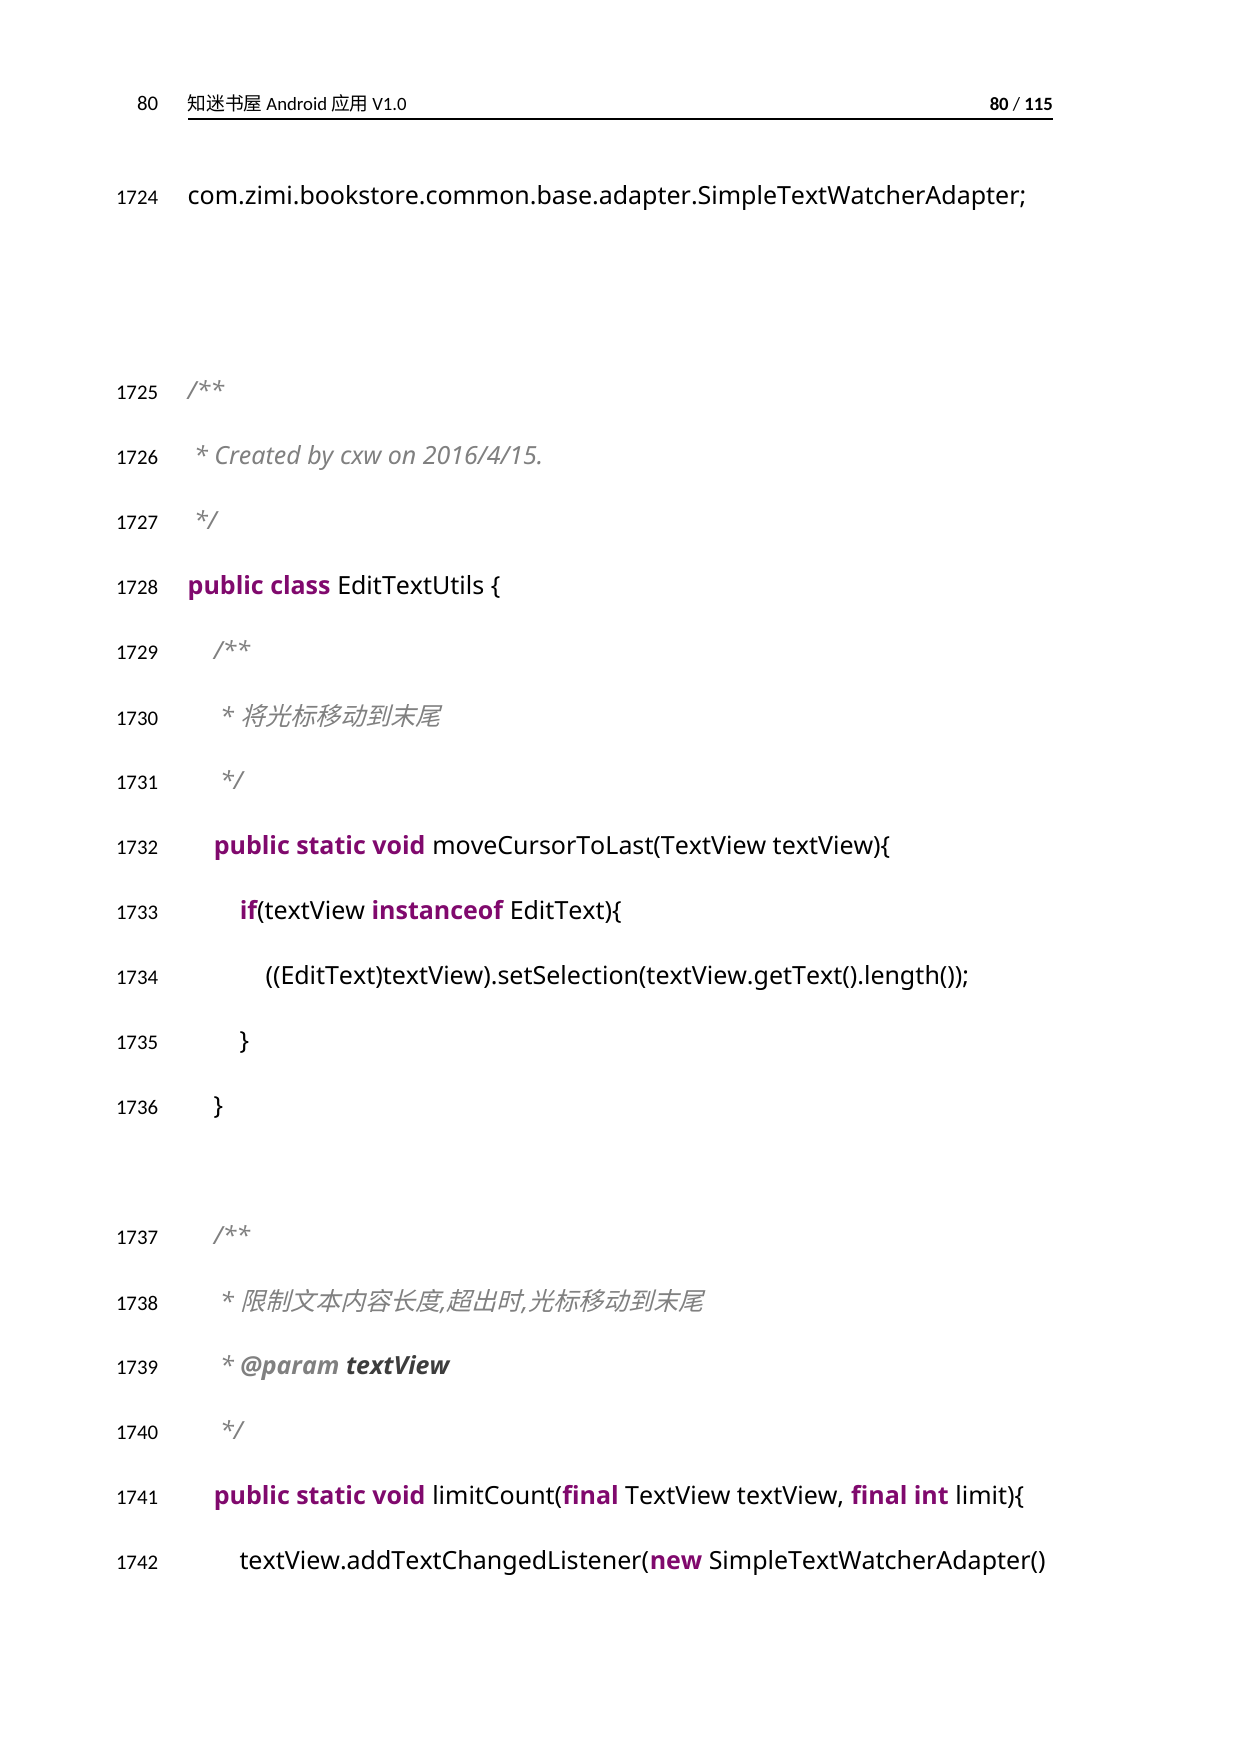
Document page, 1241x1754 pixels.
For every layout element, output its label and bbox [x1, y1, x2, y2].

text [187, 162, 1053, 1592]
